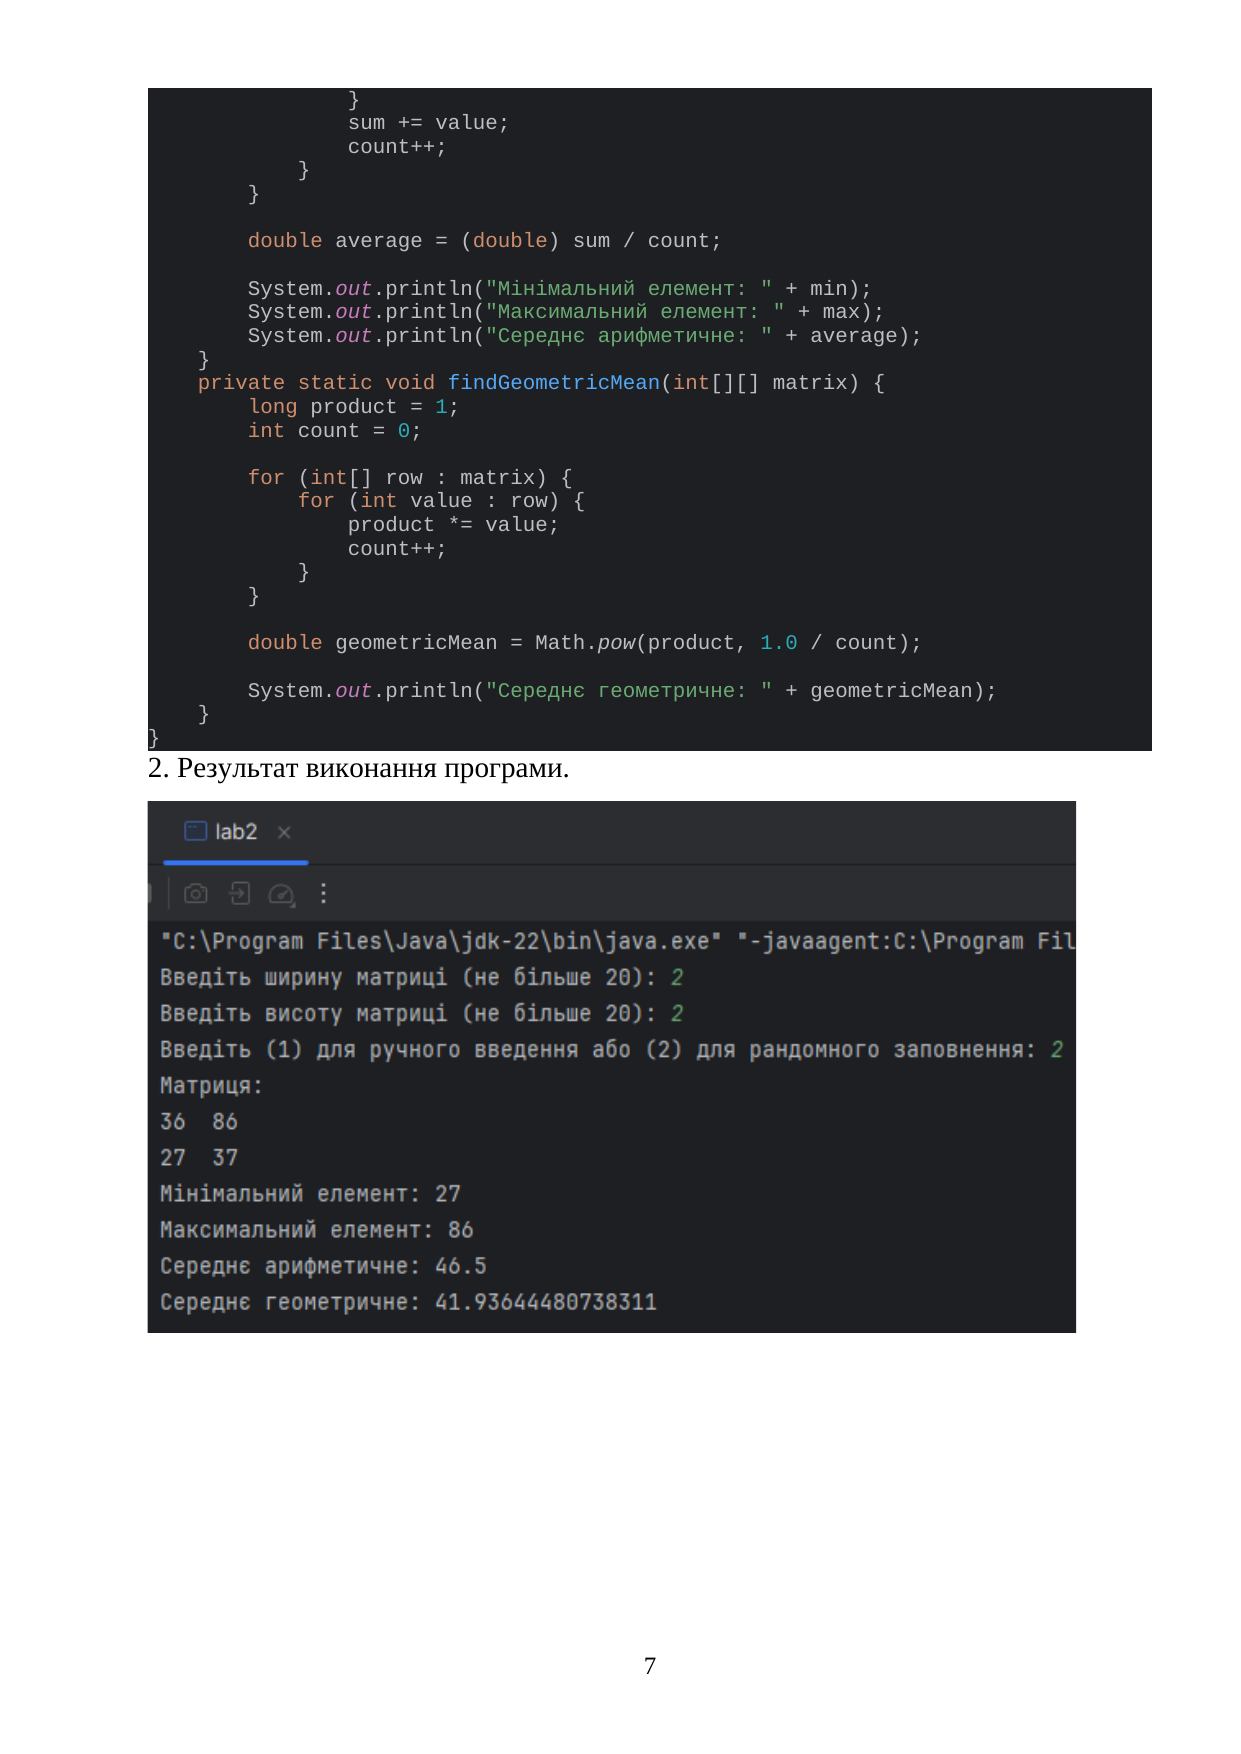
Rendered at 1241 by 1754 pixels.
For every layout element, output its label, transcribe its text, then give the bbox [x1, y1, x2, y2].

text 2. Результат виконання програми. [148, 751, 1152, 784]
picture [147, 801, 1077, 1333]
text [148, 88, 1152, 751]
